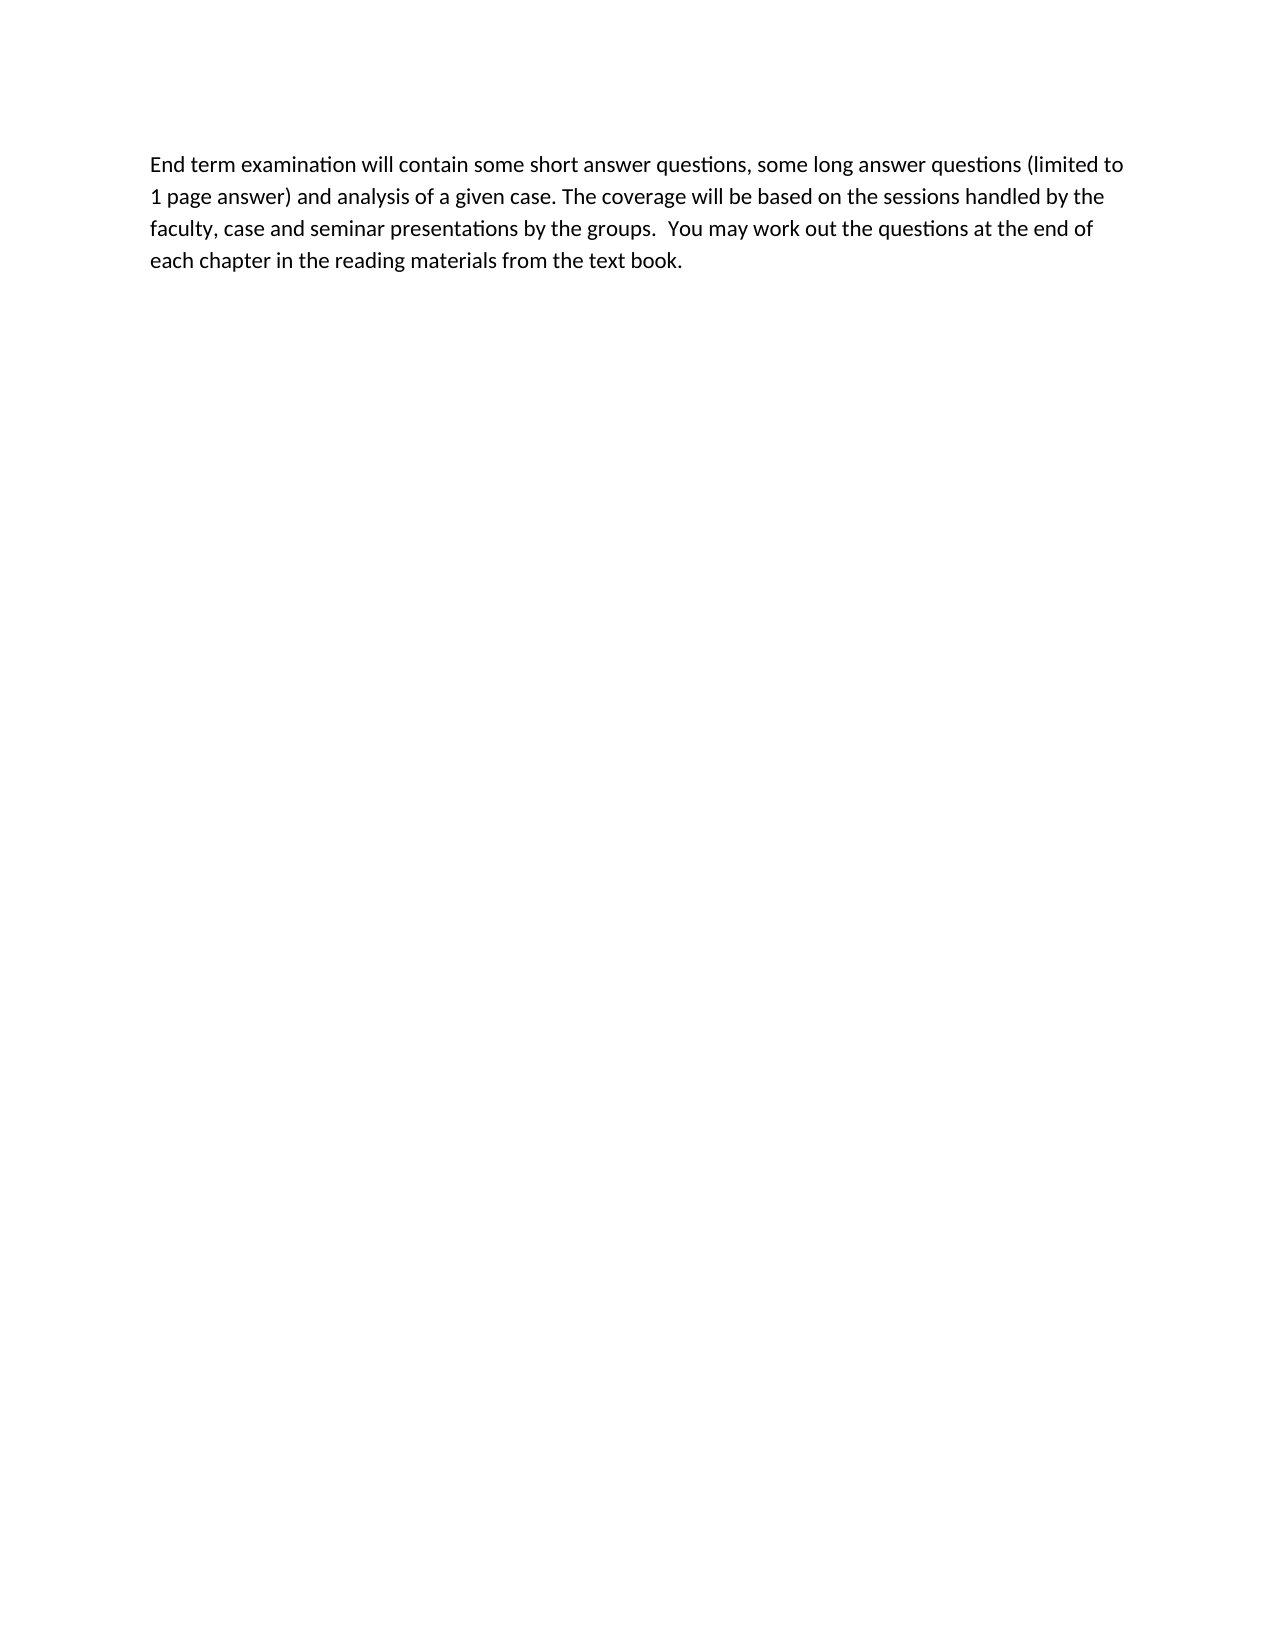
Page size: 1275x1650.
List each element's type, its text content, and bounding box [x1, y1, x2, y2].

text End term examination will contain some short answer questions, some long answer questions (limited to 1 page answer) and analysis of a given case. The coverage will be based on the sessions handled by the faculty, case and seminar presentations by the groups. You may work out the questions at the end of each chapter in the reading materials from the text book. [150, 150, 1125, 274]
